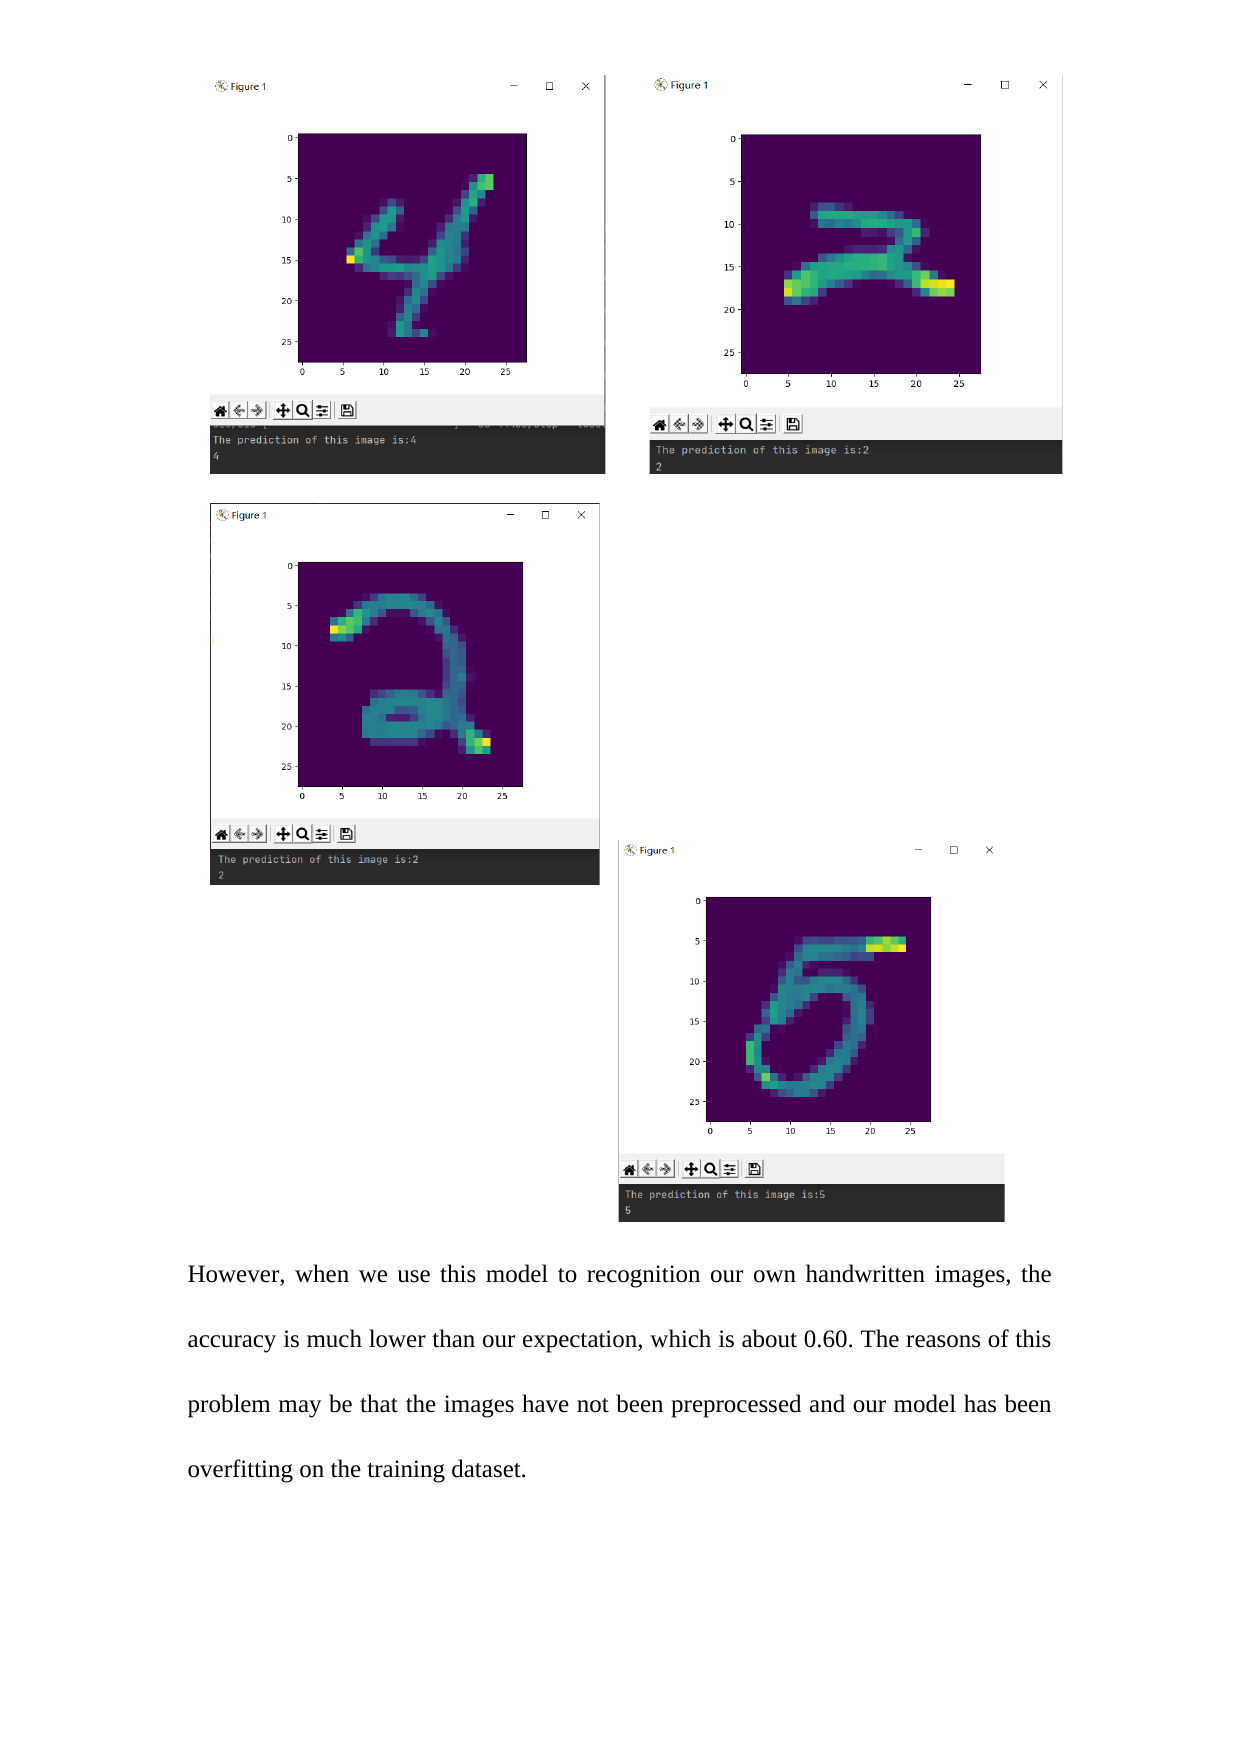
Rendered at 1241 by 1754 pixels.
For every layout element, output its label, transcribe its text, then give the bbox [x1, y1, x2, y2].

picture [210, 503, 600, 885]
picture [618, 840, 1005, 1222]
picture [649, 75, 1063, 474]
picture [210, 75, 606, 474]
text However, when we use this model to recognition our own handwritten images, the accuracy is much lower than our expectation, which is about 0.60. The reasons of this problem may be that the images have not been preprocessed and our model has been overfitting on the training dataset. [187, 1257, 1053, 1485]
